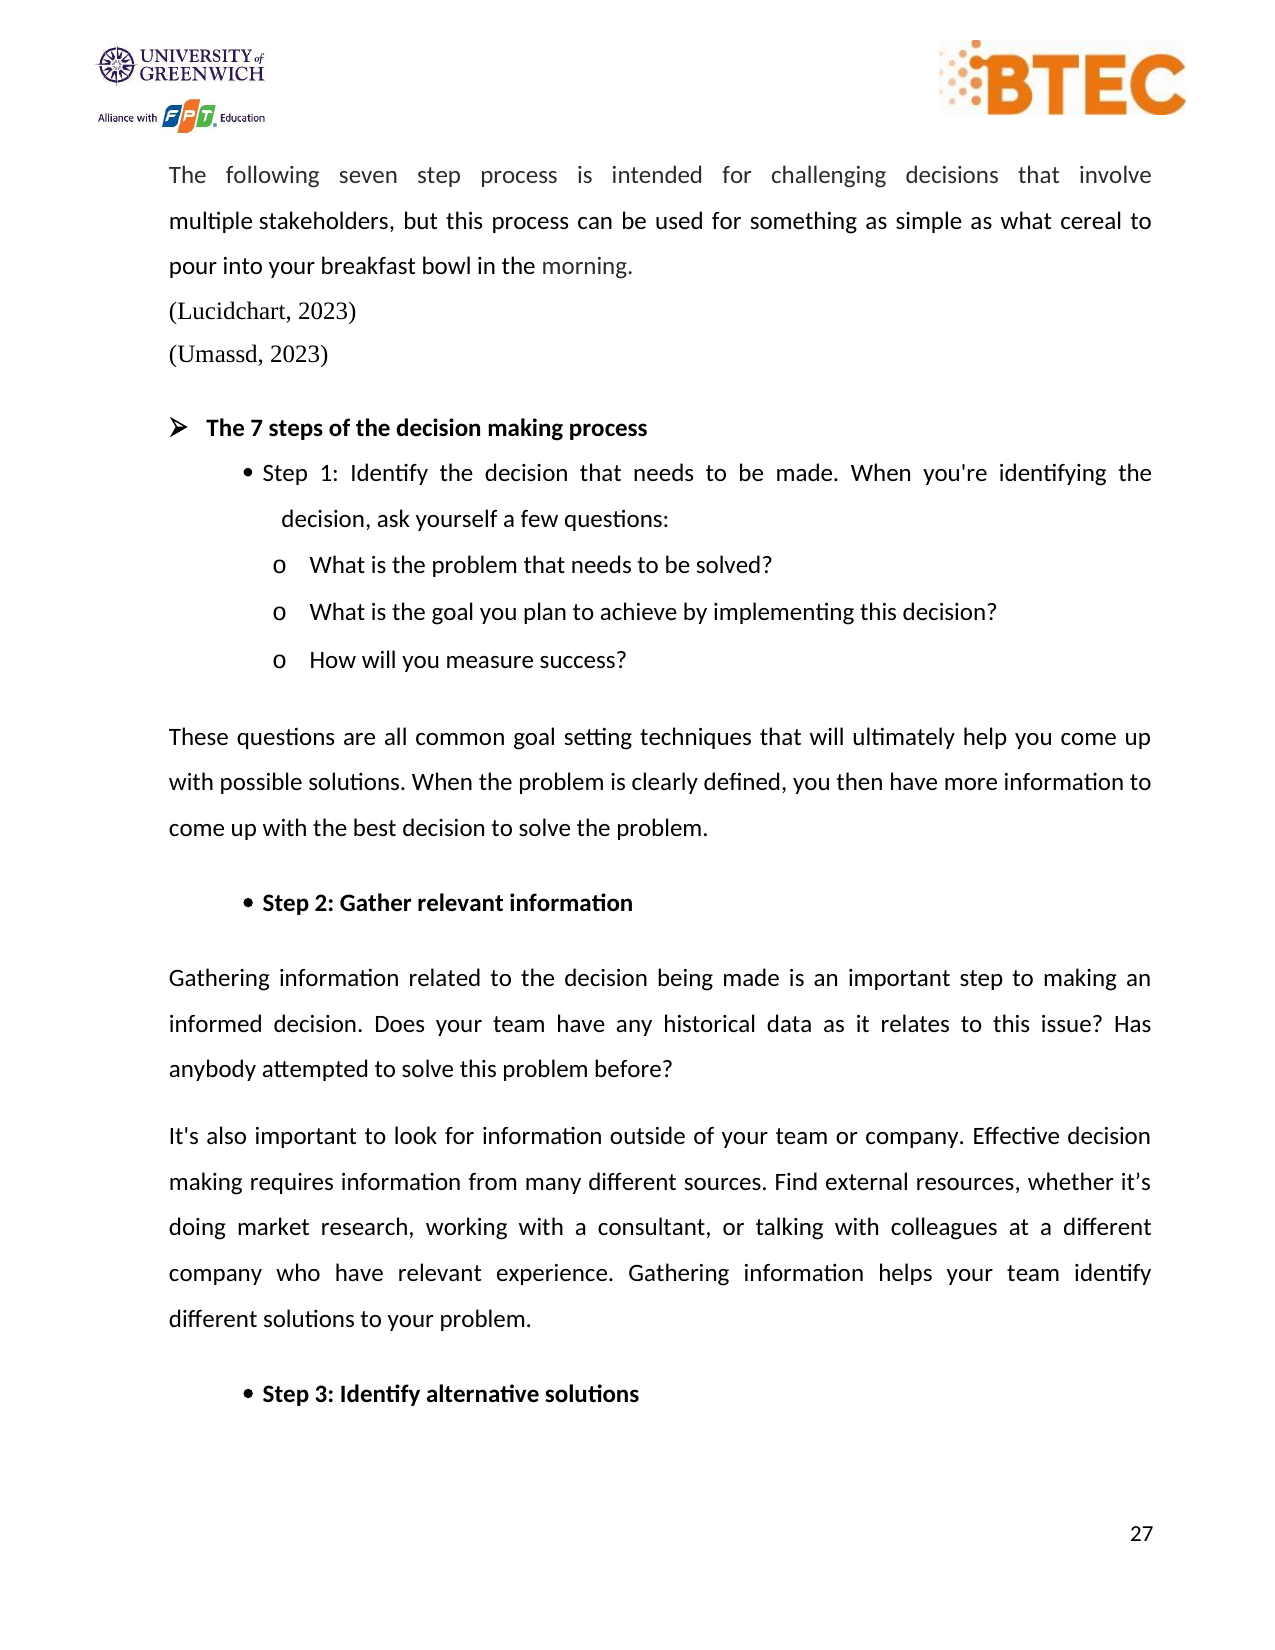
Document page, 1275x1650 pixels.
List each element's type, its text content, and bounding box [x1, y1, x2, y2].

list Step 1: Identify the decision that needs to be made. When you're identifying the decision, ask yourself a few questions: [244, 457, 1153, 534]
list What is the problem that needs to be solved? [272, 549, 1153, 581]
text The following seven step process is intended for challenging decisions that involve multiple stakeholders, but this process can be used for something as simple as what cereal to pour into your breakfast bowl in the morning. [169, 159, 1153, 281]
text It's also important to look for information outside of your team or company. Effective decision making requires information from many different sources. Find external resources, whether it’s doing market research, working with a consultant, or talking with colleagues at a different company who have relevant experience. Gathering information helps your team identify different solutions to your problem. [169, 1120, 1153, 1333]
text These questions are all common goal setting techniques that will ultimately help you come up with possible solutions. When the problem is clearly defined, you then have more information to come up with the best decision to solve the problem. [169, 721, 1153, 843]
text ​Gathering information related to the decision being made is an important step to making an informed decision. Does your team have any historical data as it relates to this issue? Has anybody attempted to solve this problem before? [169, 962, 1153, 1084]
list The 7 steps of the decision making process [169, 412, 1153, 442]
list Step 2: Gather relevant information [244, 887, 1153, 918]
list Step 3: Identify alternative solutions [244, 1378, 1153, 1408]
list What is the goal you plan to achieve by implementing this decision? [272, 596, 1153, 628]
picture [938, 40, 1186, 115]
list How will you measure success? [272, 644, 1153, 676]
picture [84, 32, 277, 144]
